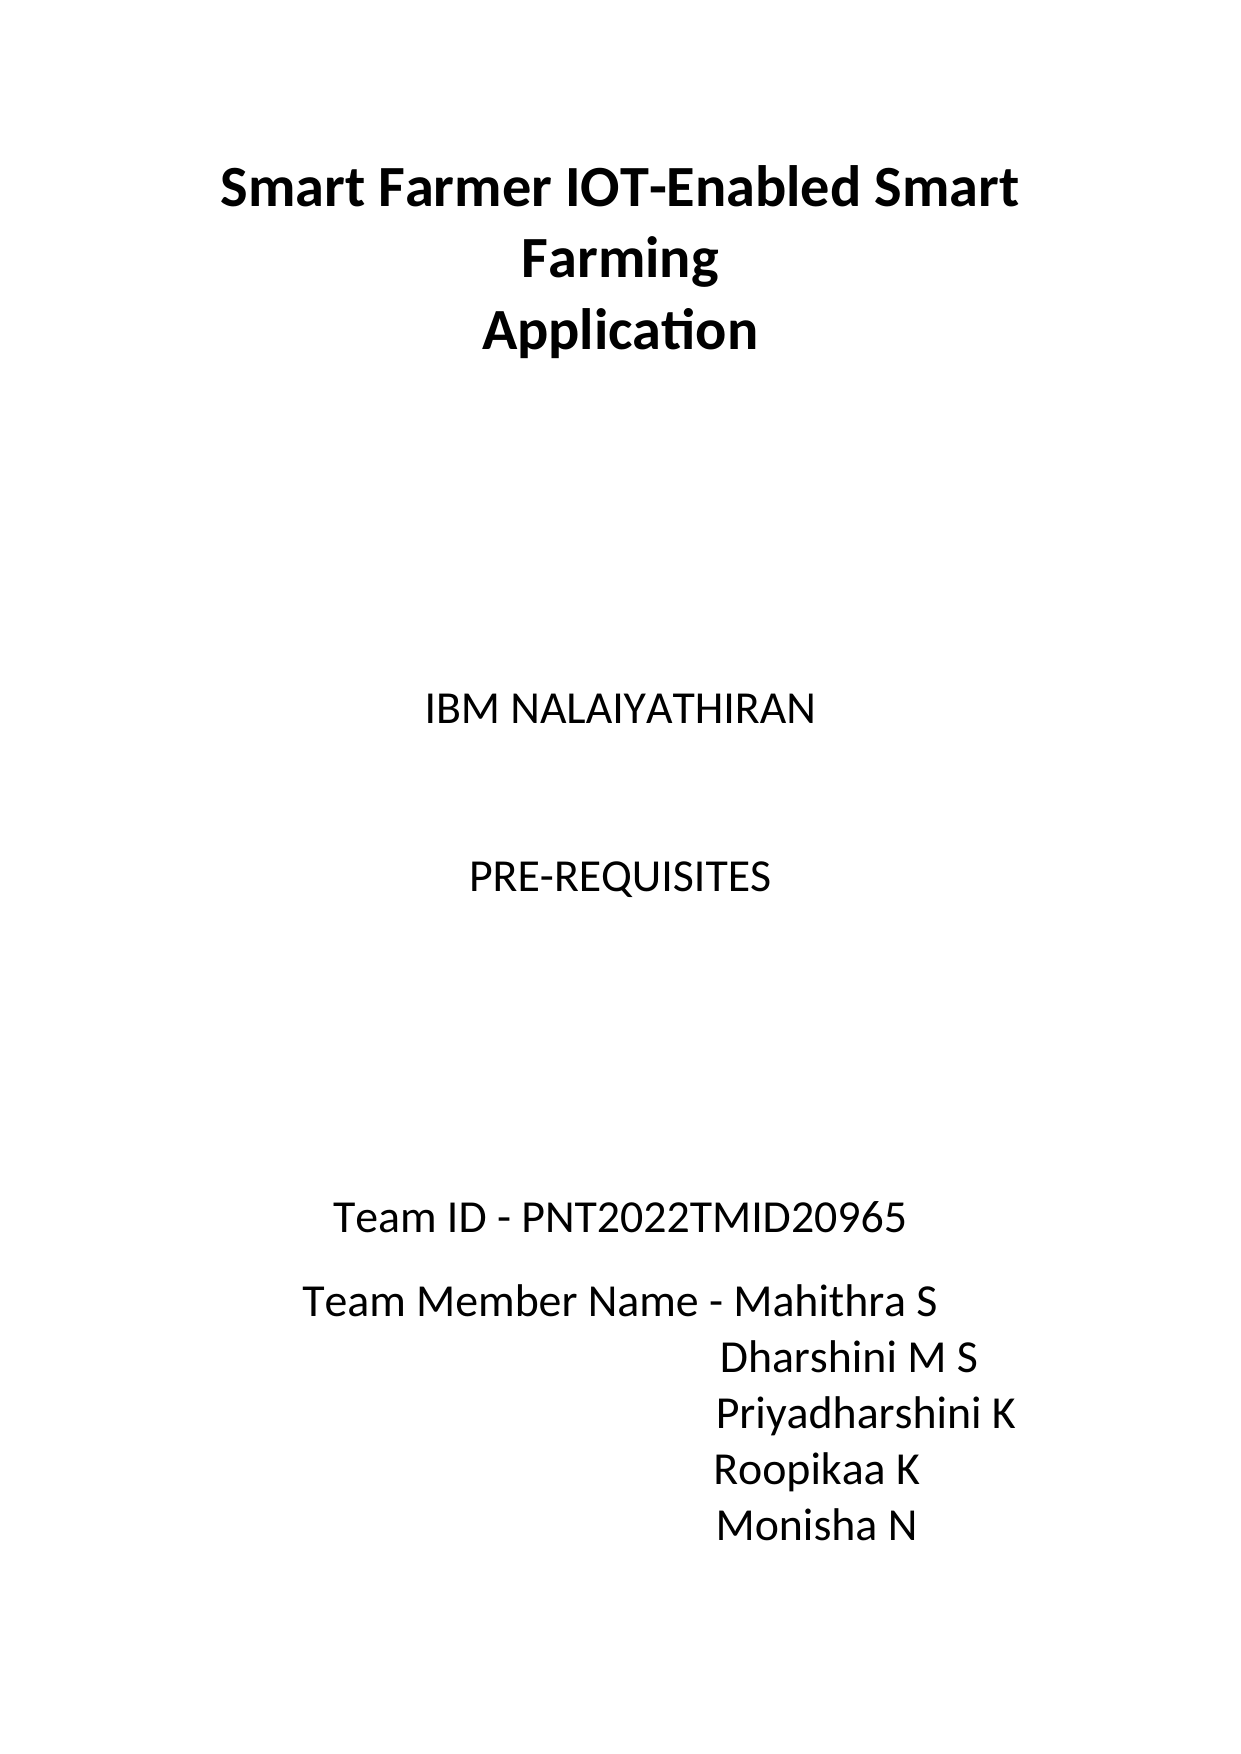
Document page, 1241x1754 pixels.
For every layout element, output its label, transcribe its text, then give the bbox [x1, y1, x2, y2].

text Smart Farmer IOT-Enabled Smart Farming [150, 150, 1090, 292]
text Team Member Name - Mahithra S [150, 1272, 1090, 1328]
text Monisha N [375, 1496, 1090, 1552]
text Roopikaa K [375, 1440, 1090, 1496]
text Team ID - PNT2022TMID20965 [150, 1188, 1090, 1244]
text Priyadharshini K [525, 1384, 1090, 1440]
text Dharshini M S [150, 1328, 1090, 1384]
text PRE-REQUISITES [150, 847, 1090, 903]
text IBM NALAIYATHIRAN [150, 679, 1090, 735]
text Application [150, 292, 1090, 364]
